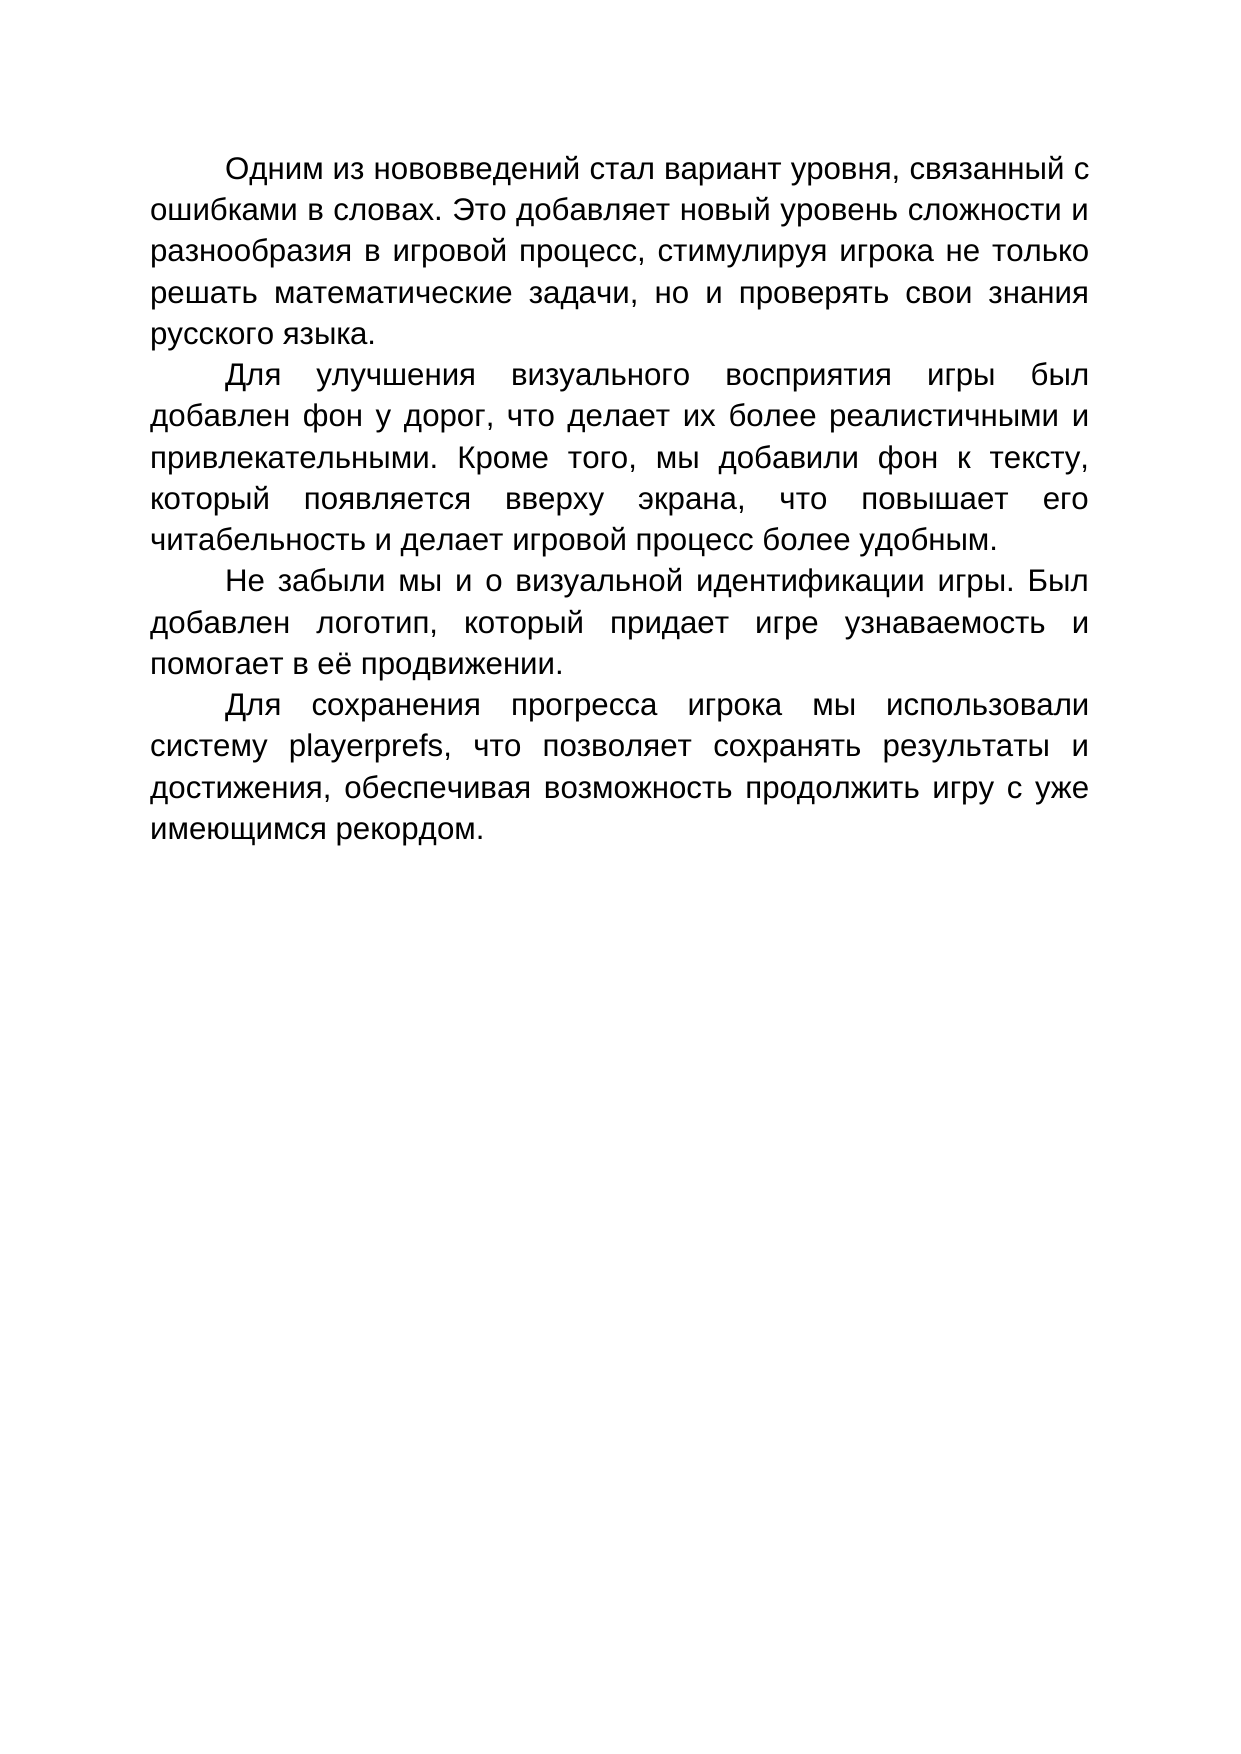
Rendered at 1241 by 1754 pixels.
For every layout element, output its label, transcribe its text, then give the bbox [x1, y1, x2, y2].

text Для улучшения визуального восприятия игры был добавлен фон у дорог, что делает их более реалистичными и привлекательными. Кроме того, мы добавили фон к тексту, который появляется вверху экрана, что повышает его читабельность и делает игровой процесс более удобным. [150, 356, 1090, 557]
text Не забыли мы и о визуальной идентификации игры. Был добавлен логотип, который придает игре узнаваемость и помогает в её продвижении. [150, 562, 1090, 681]
text Одним из нововведений стал вариант уровня, связанный с ошибками в словах. Это добавляет новый уровень сложности и разнообразия в игровой процесс, стимулируя игрока не только решать математические задачи, но и проверять свои знания русского языка. [150, 150, 1090, 351]
text Для сохранения прогресса игрока мы использовали систему playerprefs, что позволяет сохранять результаты и достижения, обеспечивая возможность продолжить игру с уже имеющимся рекордом. [150, 686, 1090, 846]
